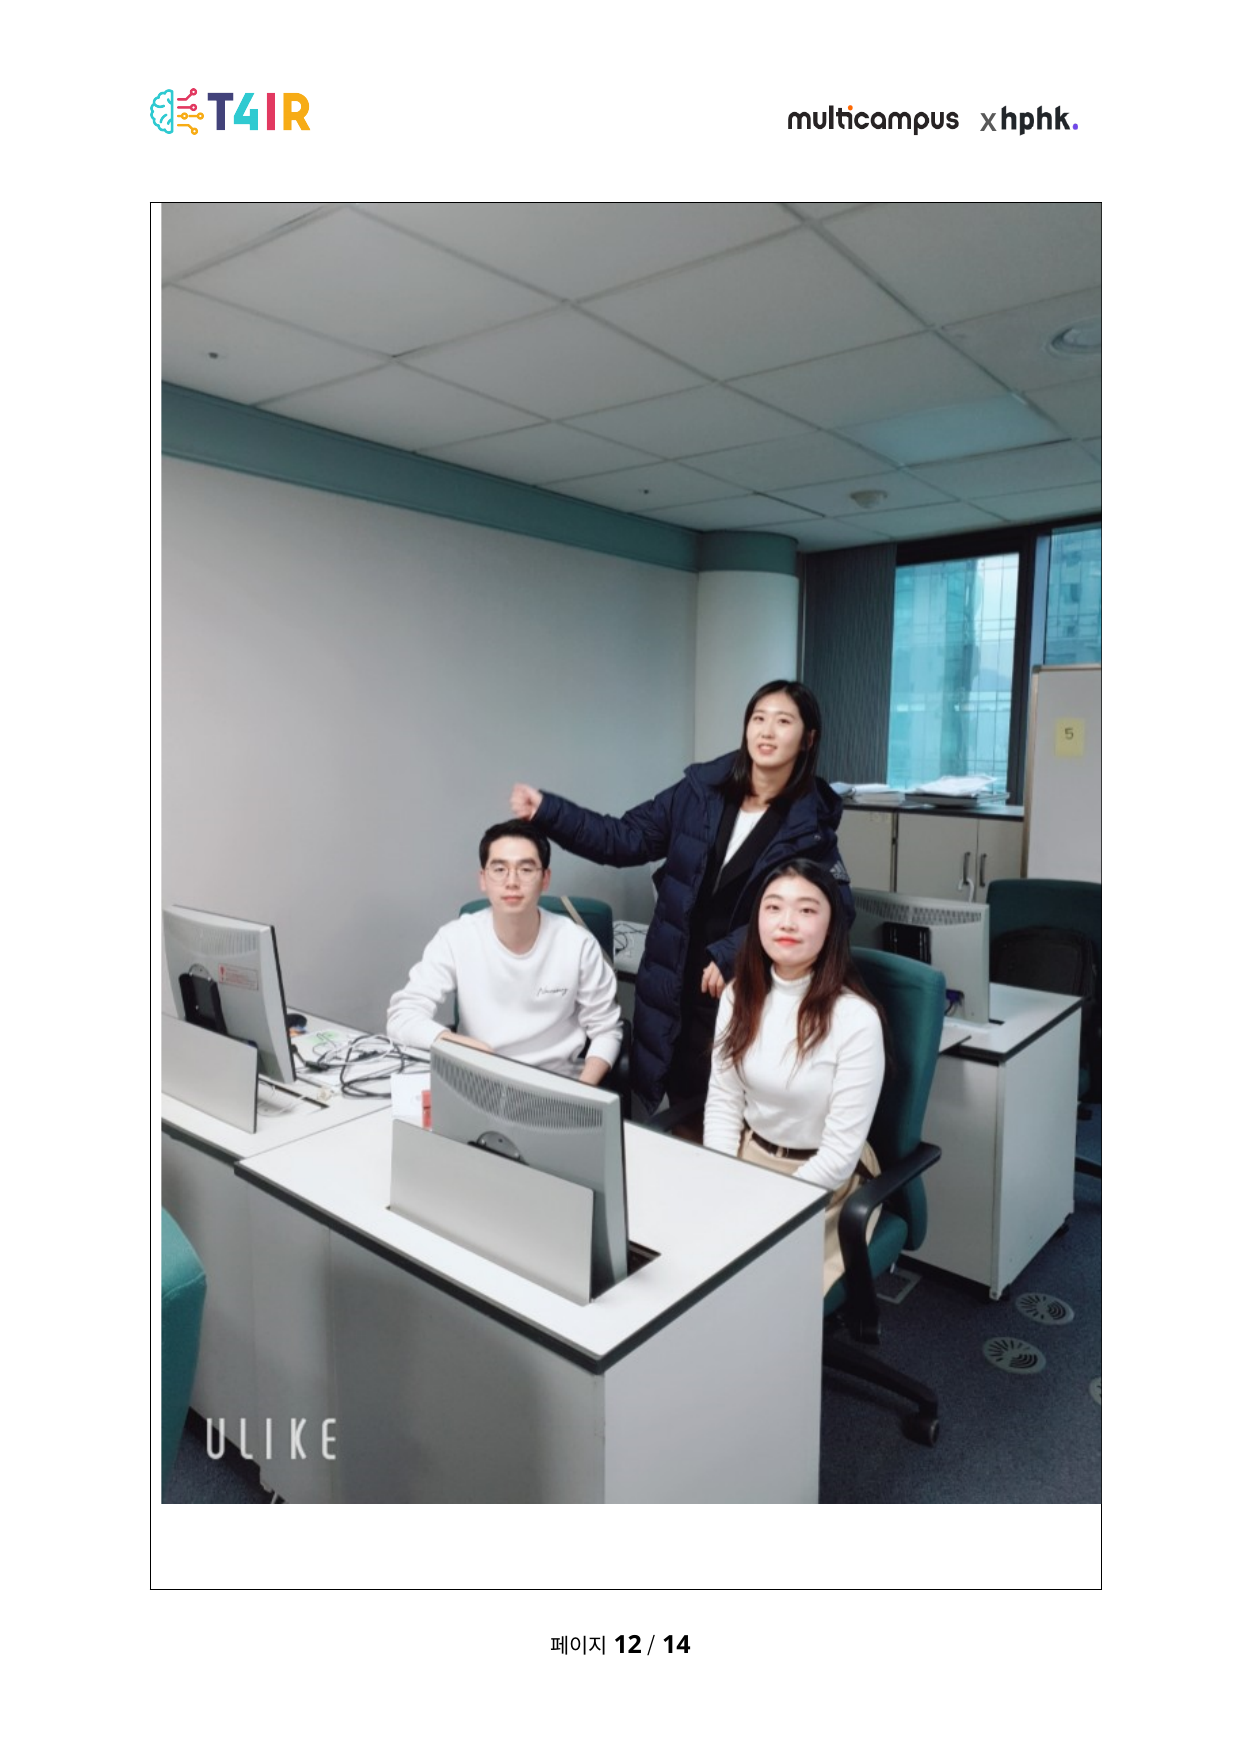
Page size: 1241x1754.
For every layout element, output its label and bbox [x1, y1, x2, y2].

picture [161, 203, 1102, 1504]
picture [1001, 103, 1078, 137]
picture [782, 96, 961, 137]
picture [150, 88, 311, 135]
table_header [151, 203, 1101, 1588]
